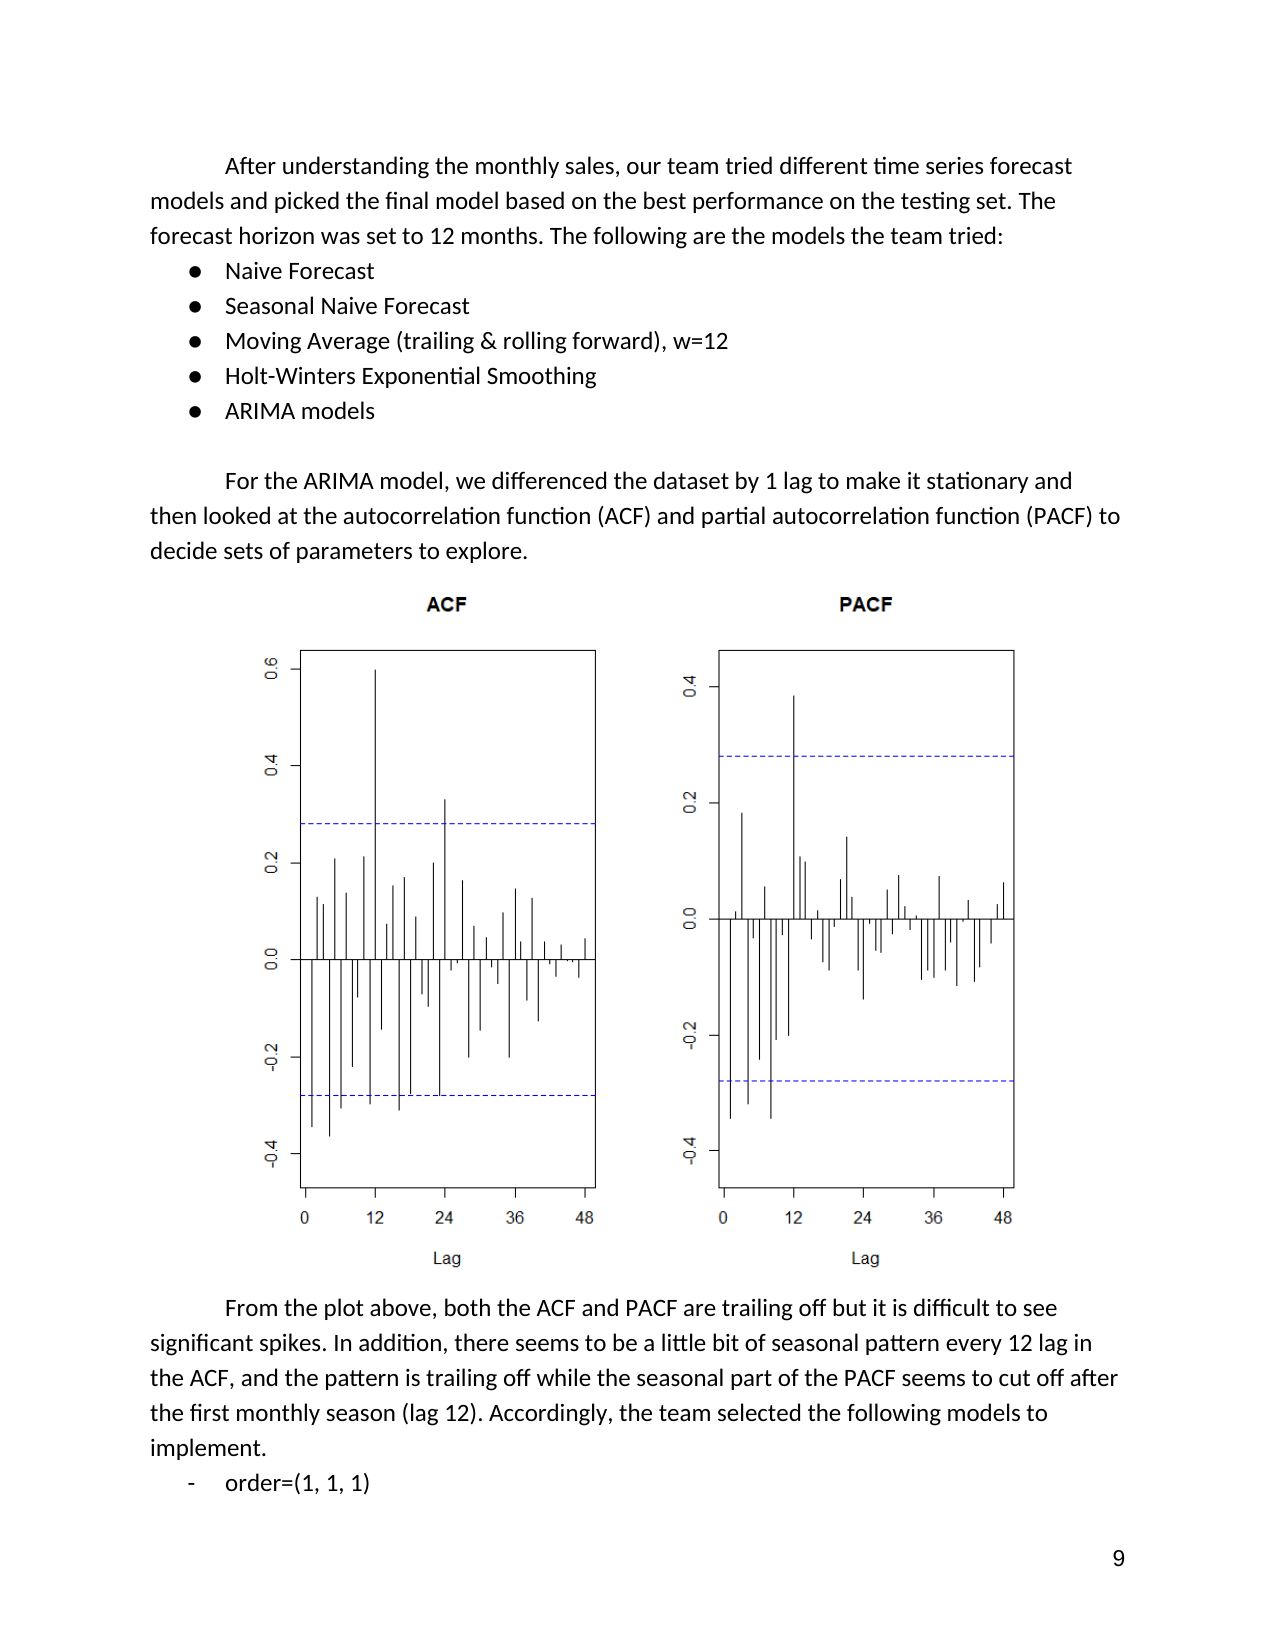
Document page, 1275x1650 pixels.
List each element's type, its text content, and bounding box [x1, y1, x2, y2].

list Holt-Winters Exponential Smoothing [187, 360, 1125, 391]
list Moving Average (trailing & rolling forward), w=12 [187, 325, 1125, 356]
text After understanding the monthly sales, our team tried different time series forecast models and picked the final model based on the best performance on the testing set. The forecast horizon was set to 12 months. The following are the models the team tried: [150, 150, 1125, 251]
text From the plot above, both the ACF and PACF are trailing off but it is difficult to see significant spikes. In addition, there seems to be a little bit of seasonal pattern every 12 lag in the ACF, and the pattern is trailing off while the seasonal part of the PACF seems to cut off after the first monthly season (lag 12). Accordingly, the team selected the following models to implement. [150, 1293, 1125, 1463]
list order=(1, 1, 1) [187, 1468, 1125, 1498]
list Seasonal Naive Forecast [187, 290, 1125, 321]
text For the ARIMA model, we differenced the dataset by 1 lag to make it stationary and then looked at the autocorrelation function (ACF) and partial autocorrelation function (PACF) to decide sets of parameters to explore. [150, 465, 1125, 566]
list Naive Forecast [187, 255, 1125, 286]
list ARIMA models [187, 395, 1125, 426]
picture [219, 570, 1055, 1289]
